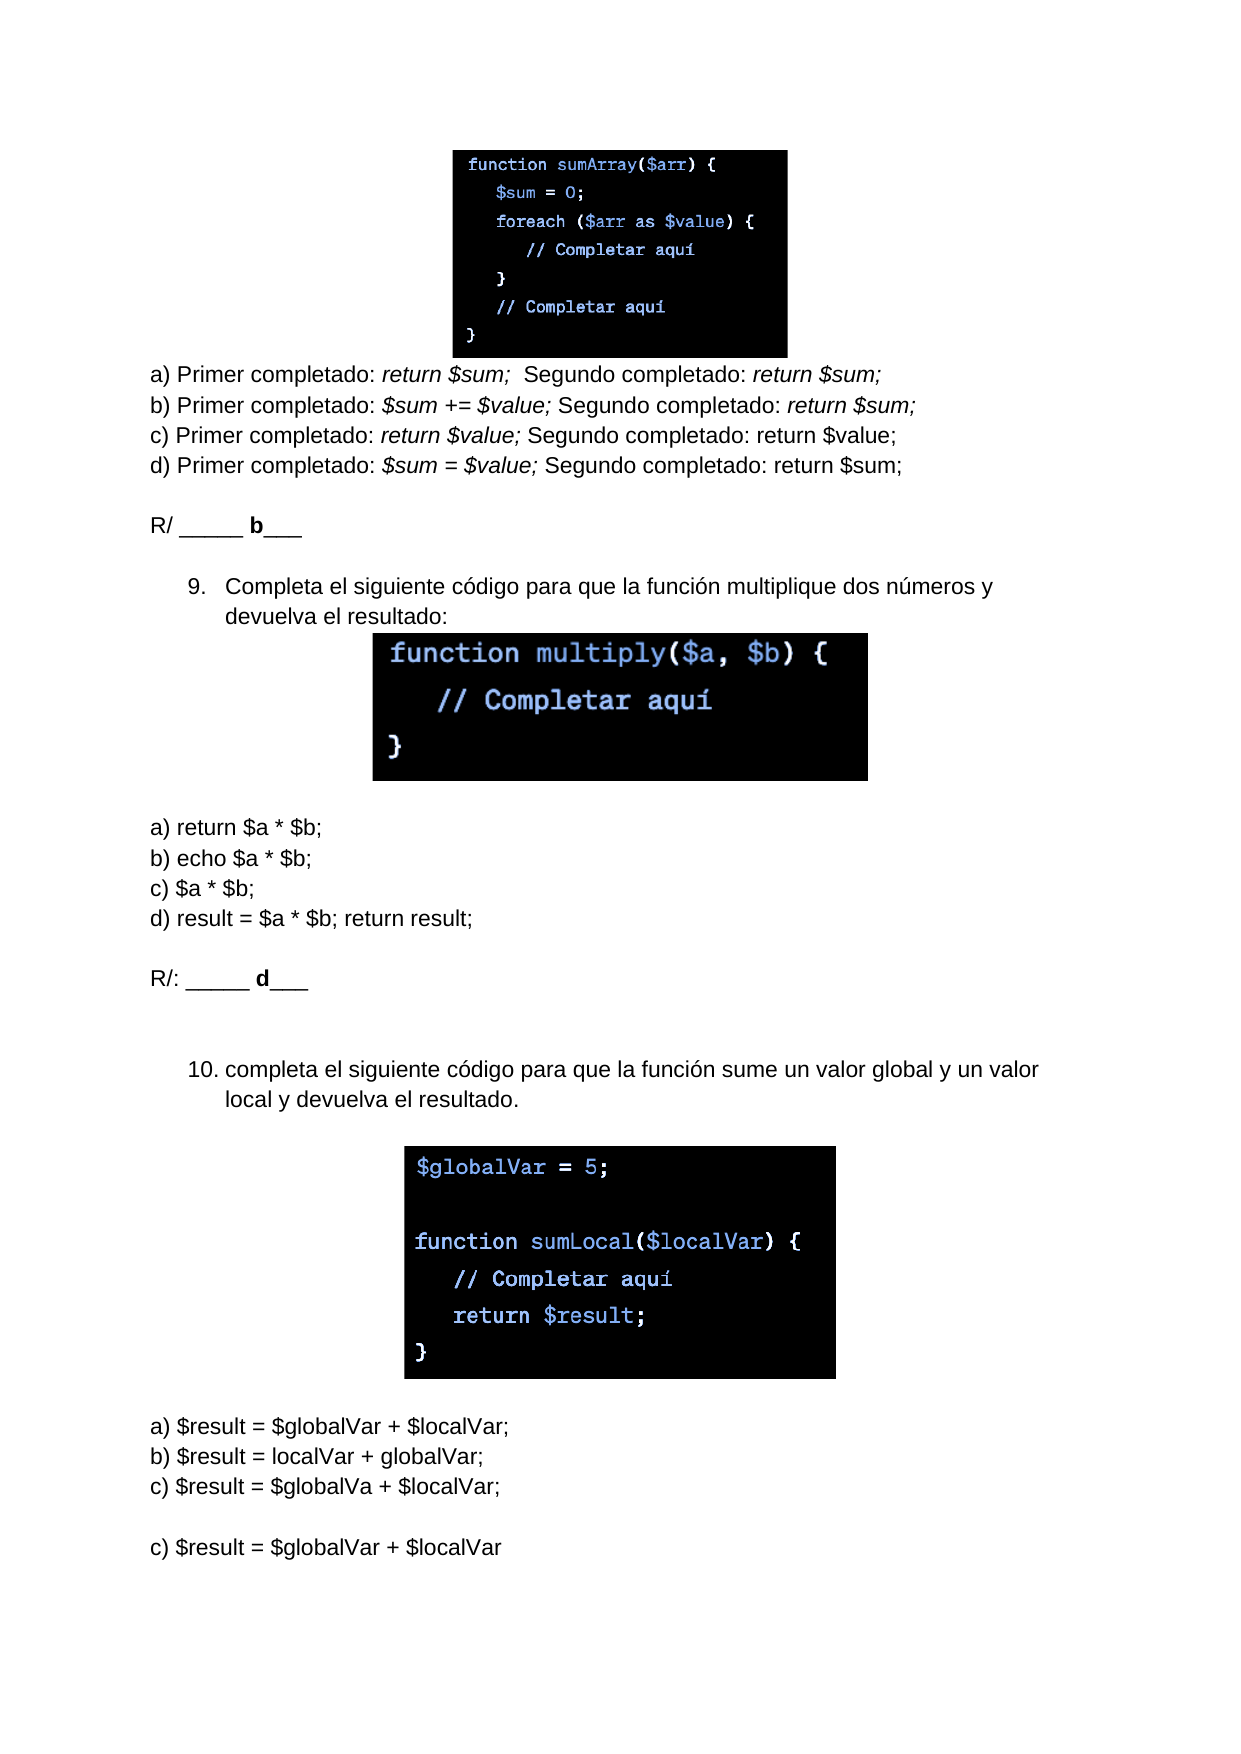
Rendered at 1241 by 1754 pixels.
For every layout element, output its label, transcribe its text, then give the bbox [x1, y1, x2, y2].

text b) echo $a * $b; [150, 844, 1090, 871]
list completa el siguiente código para que la función sume un valor global y un valor local y devuelva el resultado. [187, 1056, 1090, 1113]
text d) result = $a * $b; return result; [150, 905, 1090, 931]
text c) Primer completado: return $value; Segundo completado: return $value; [150, 422, 1090, 448]
text R/ _____ b___ [150, 512, 1090, 539]
text c) $a * $b; [150, 875, 1090, 901]
text b) Primer completado: $sum += $value; Segundo completado: return $sum; [150, 392, 1090, 418]
picture [404, 1146, 836, 1379]
picture [452, 150, 788, 358]
text a) Primer completado: return $sum; Segundo completado: return $sum; [150, 361, 1090, 388]
text b) $result = localVar + globalVar; [150, 1443, 1090, 1469]
text c) $result = $globalVar + $localVar [150, 1533, 1090, 1560]
text d) Primer completado: $sum = $value; Segundo completado: return $sum; [150, 452, 1090, 478]
list Completa el siguiente código para que la función multiplique dos números y devuelva el resultado: [187, 573, 1090, 629]
picture [372, 633, 868, 781]
text R/: _____ d___ [150, 965, 1090, 992]
text a) $result = $globalVar + $localVar; [150, 1413, 1090, 1439]
text a) return $a * $b; [150, 814, 1090, 841]
text c) $result = $globalVa + $localVar; [150, 1473, 1090, 1499]
